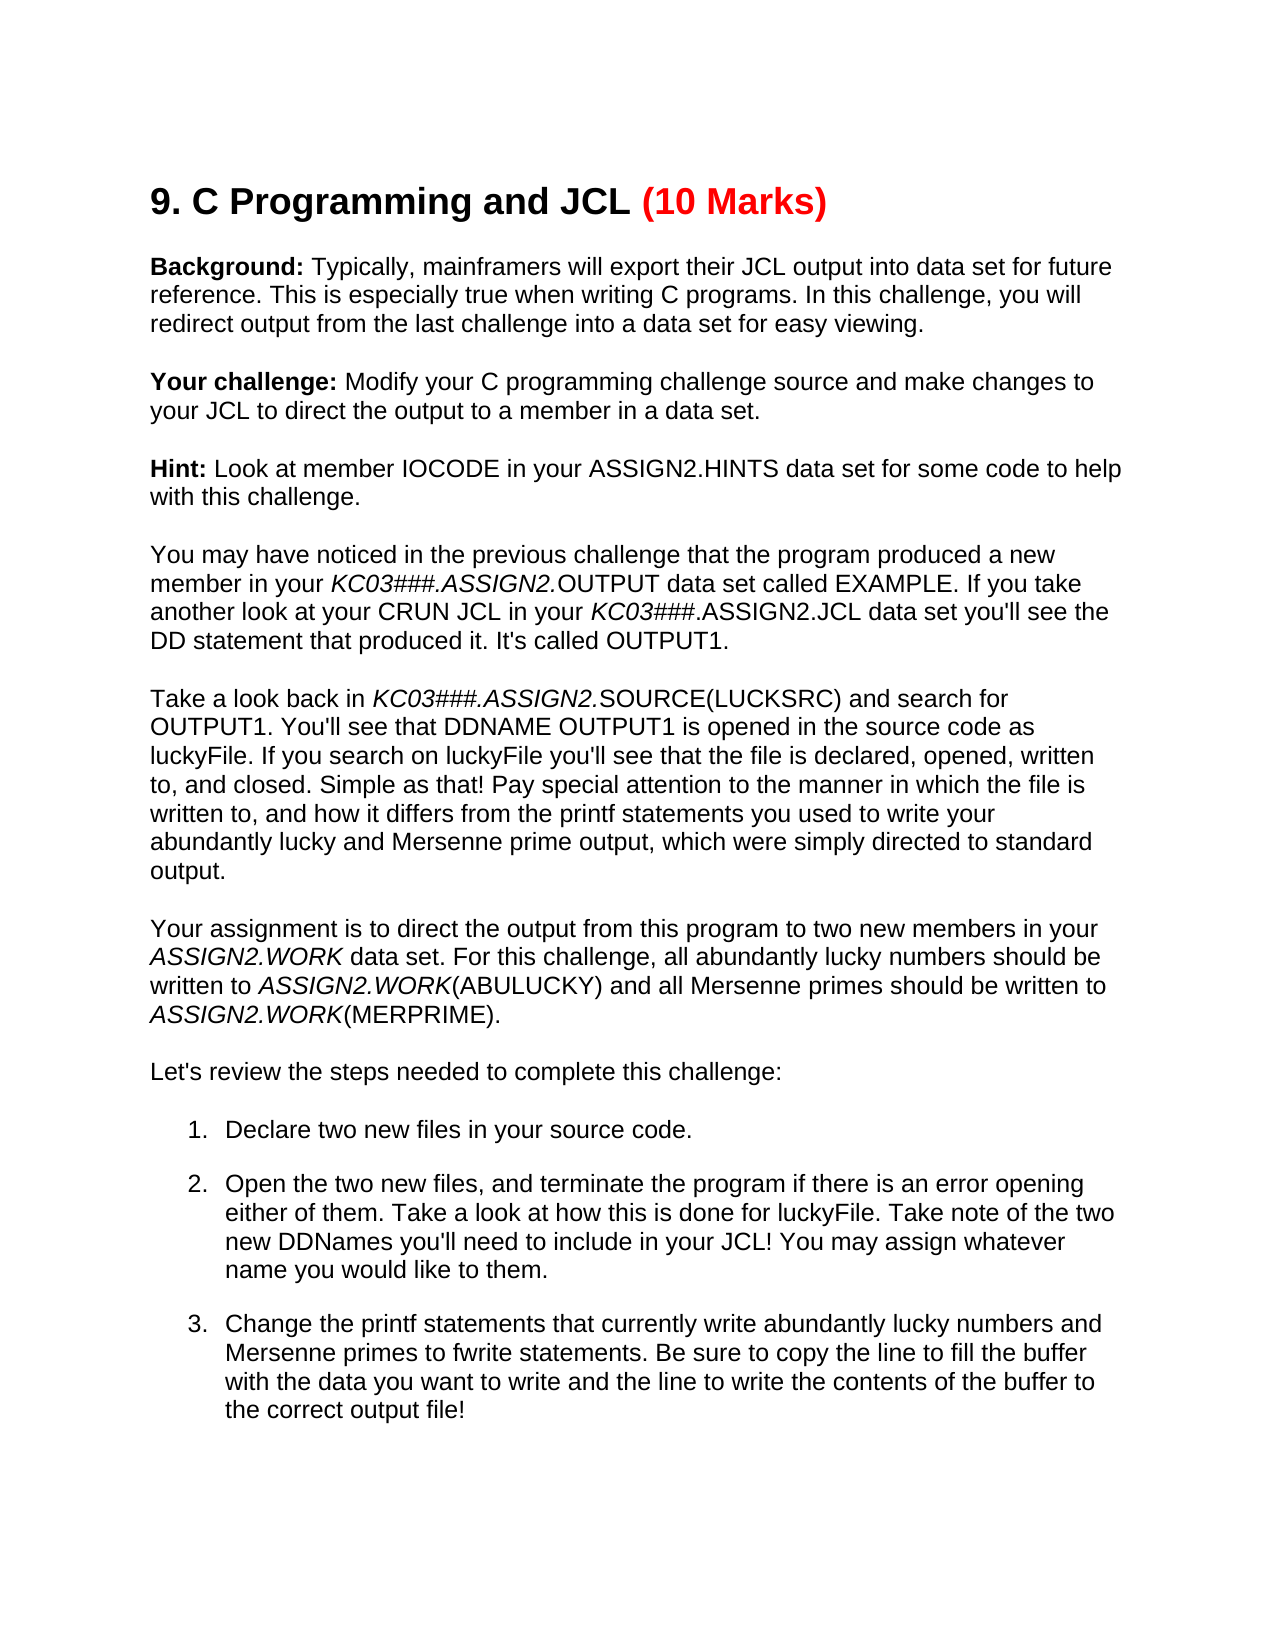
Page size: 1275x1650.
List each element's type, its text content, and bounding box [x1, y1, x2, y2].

list Declare two new files in your source code. [187, 1115, 1125, 1144]
list Change the printf statements that currently write abundantly lucky numbers and Mersenne primes to fwrite statements. Be sure to copy the line to fill the buffer with the data you want to write and the line to write the contents of the buffer to the correct output file! [187, 1309, 1125, 1424]
subtitle 9. C Programming and JCL (10 Marks) [150, 179, 1125, 222]
text Your challenge: Modify your C programming challenge source and make changes to your JCL to direct the output to a member in a data set. [150, 367, 1125, 424]
list Open the two new files, and terminate the program if there is an error opening either of them. Take a look at how this is done for luckyFile. Take note of the two new DDNames you'll need to include in your JCL! You may assign whatever name you would like to them. [187, 1169, 1125, 1284]
text Hint: Look at member IOCODE in your ASSIGN2.HINTS data set for some code to help with this challenge. You may have noticed in the previous challenge that the program produced a new member in your KC03###.ASSIGN2.OUTPUT data set called EXAMPLE. If you take another look at your CRUN JCL in your KC03###.ASSIGN2.JCL data set you'll see the DD statement that produced it. It's called OUTPUT1. Take a look back in KC03###.ASSIGN2.SOURCE(LUCKSRC) and search for OUTPUT1. You'll see that DDNAME OUTPUT1 is opened in the source code as luckyFile. If you search on luckyFile you'll see that the file is declared, opened, written to, and closed. Simple as that! Pay special attention to the manner in which the file is written to, and how it differs from the printf statements you used to write your abundantly lucky and Mersenne prime output, which were simply directed to standard output. Your assignment is to direct the output from this program to two new members in your ASSIGN2.WORK data set. For this challenge, all abundantly lucky numbers should be written to ASSIGN2.WORK(ABULUCKY) and all Mersenne primes should be written to ASSIGN2.WORK(MERPRIME). Let's review the steps needed to complete this challenge: [150, 453, 1125, 1086]
text Background: Typically, mainframers will export their JCL output into data set for future reference. This is especially true when writing C programs. In this challenge, you will redirect output from the last challenge into a data set for easy viewing. [150, 251, 1125, 338]
